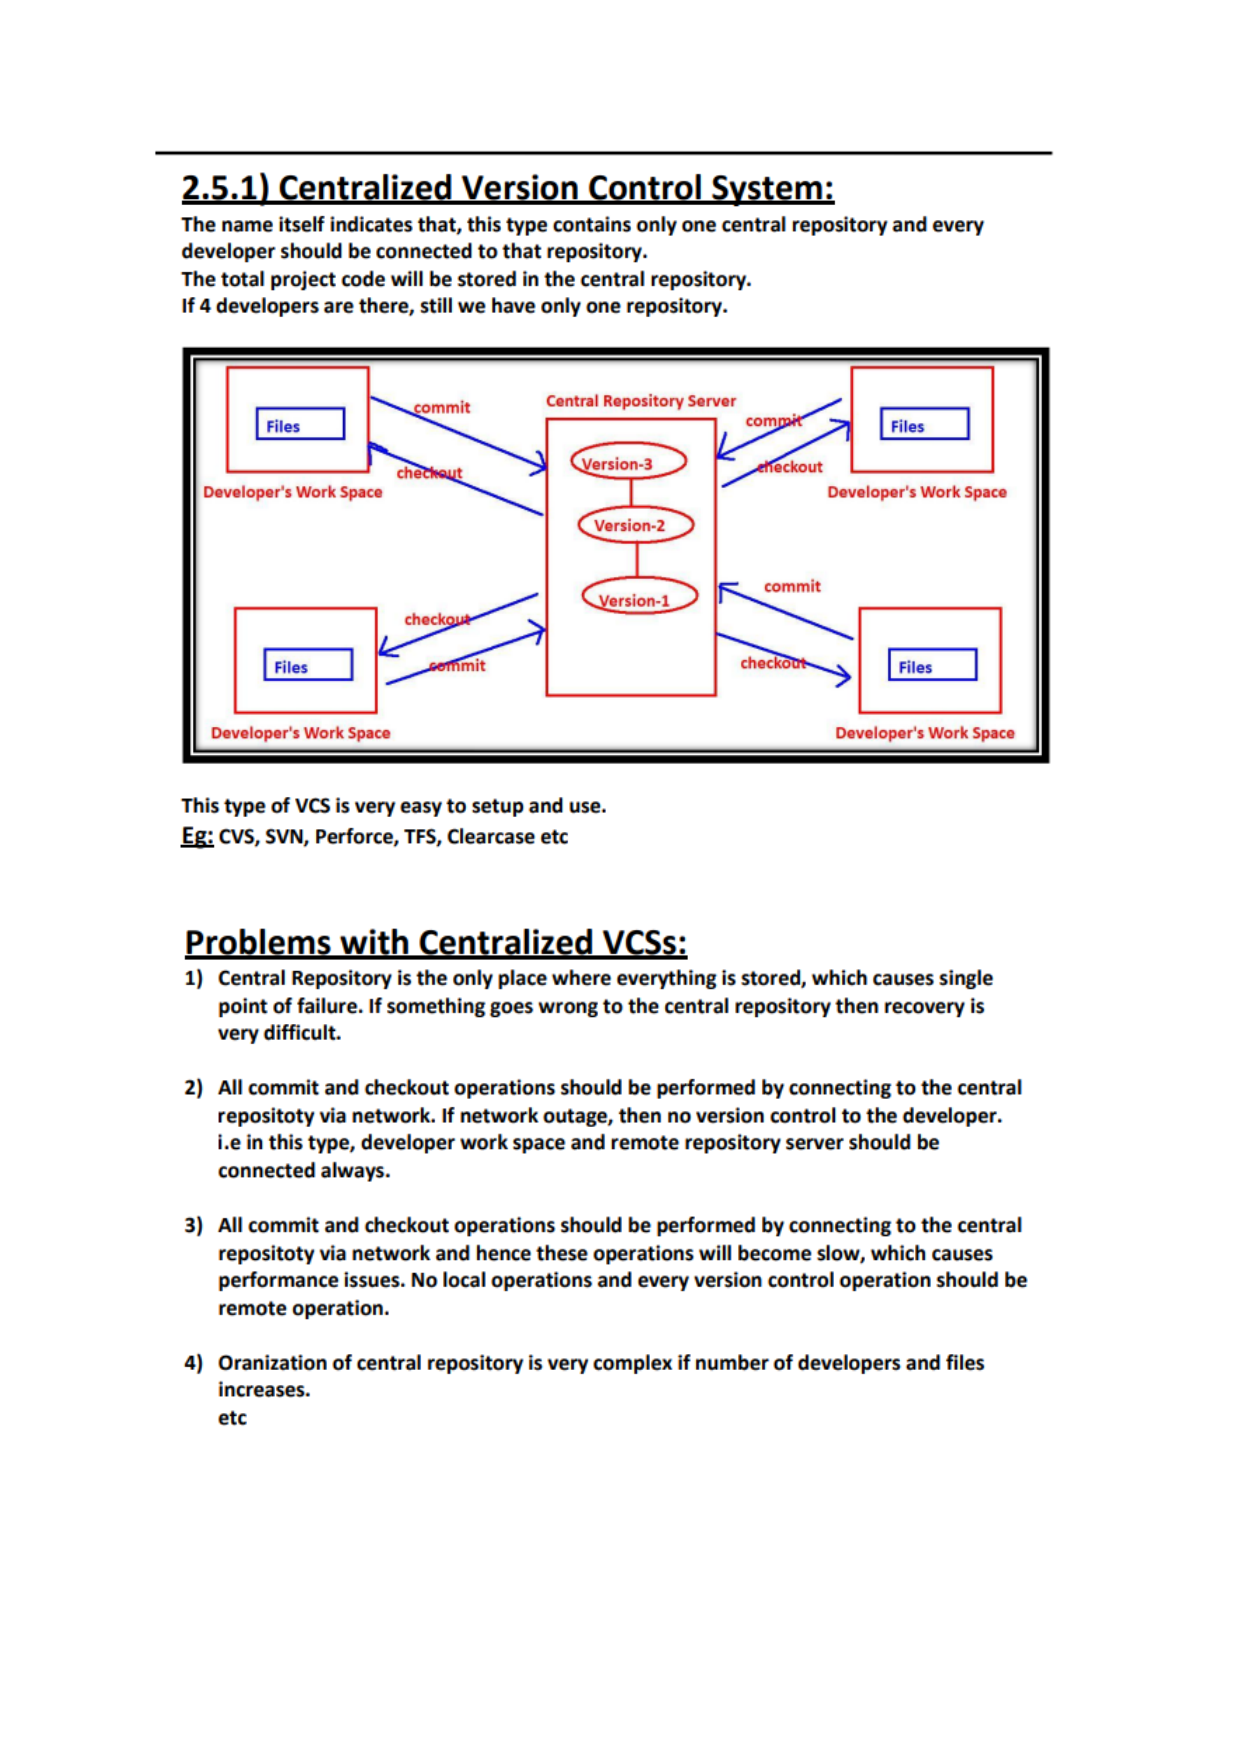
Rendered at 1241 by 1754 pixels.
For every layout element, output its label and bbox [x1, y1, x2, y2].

picture [150, 891, 1091, 1450]
picture [150, 150, 1091, 873]
